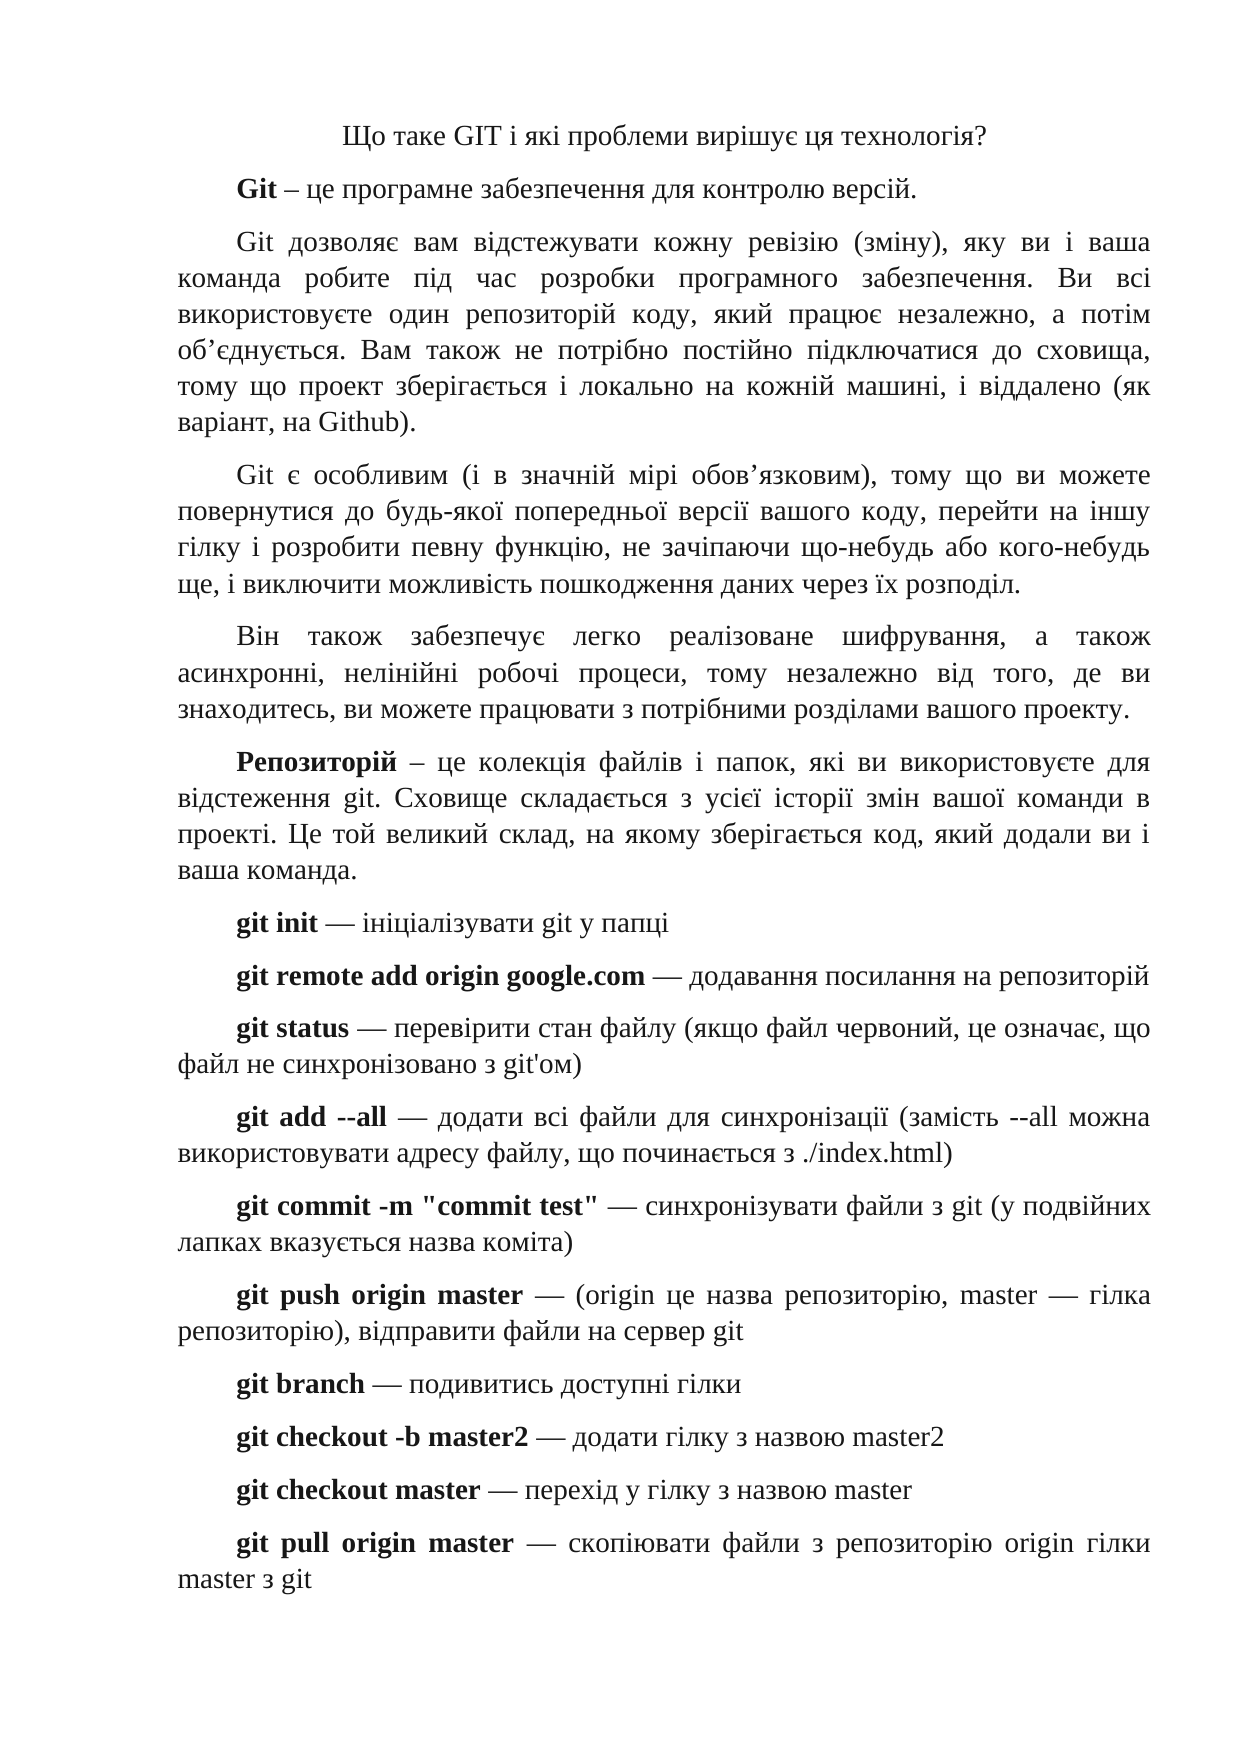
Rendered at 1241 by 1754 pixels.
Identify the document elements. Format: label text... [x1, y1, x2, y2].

text Git дозволяє вам відстежувати кожну ревізію (зміну), яку ви і ваша команда робите під час розробки програмного забезпечення. Ви всі використовуєте один репозиторій коду, який працює незалежно, а потім об’єднується. Вам також не потрібно постійно підключатися до сховища, тому що проект зберігається і локально на кожній машині, і віддалено (як варіант, на Github). [177, 224, 1152, 438]
text git pull origin master — скопіювати файли з репозиторію origin гілки master з git [177, 1525, 1152, 1594]
text git branch — подивитись доступні гілки [177, 1366, 1152, 1400]
text git status — перевірити стан файлу (якщо файл червоний, це означає, що файл не синхронізовано з git'ом) [177, 1011, 1152, 1080]
text git init — ініціалізувати git у папці [177, 905, 1152, 938]
text Він також забезпечує легко реалізоване шифрування, а також асинхронні, нелінійні робочі процеси, тому незалежно від того, де ви знаходитесь, ви можете працювати з потрібними розділами вашого проекту. [177, 618, 1152, 724]
text Git – це програмне забезпечення для контролю версій. [177, 171, 1152, 204]
text git commit -m "commit test" — синхронізувати файли з git (у подвійних лапках вказується назва коміта) [177, 1188, 1152, 1258]
text git remote add origin google.com — додавання посилання на репозиторій [177, 958, 1152, 991]
text git checkout master — перехід у гілку з назвою master [177, 1472, 1152, 1506]
text Що таке GIT і які проблеми вирішує ця технологія? [177, 118, 1152, 152]
text Git є особливим (і в значній мірі обов’язковим), тому що ви можете повернутися до будь-якої попередньої версії вашого коду, перейти на іншу гілку і розробити певну функцію, не зачіпаючи що-небудь або кого-небудь ще, і виключити можливість пошкодження даних через їх розподіл. [177, 457, 1152, 599]
text git add --all — додати всі файли для синхронізації (замість --all можна використовувати адресу файлу, що починається з ./index.html) [177, 1099, 1152, 1169]
text git push origin master — (origin це назва репозиторію, master — гілка репозиторію), відправити файли на сервер git [177, 1277, 1152, 1347]
text Репозиторій – це колекція файлів і папок, які ви використовуєте для відстеження git. Сховище складається з усієї історії змін вашої команди в проекті. Це той великий склад, на якому зберігається код, який додали ви і ваша команда. [177, 744, 1152, 886]
text git checkout -b master2 — додати гілку з назвою master2 [177, 1419, 1152, 1453]
